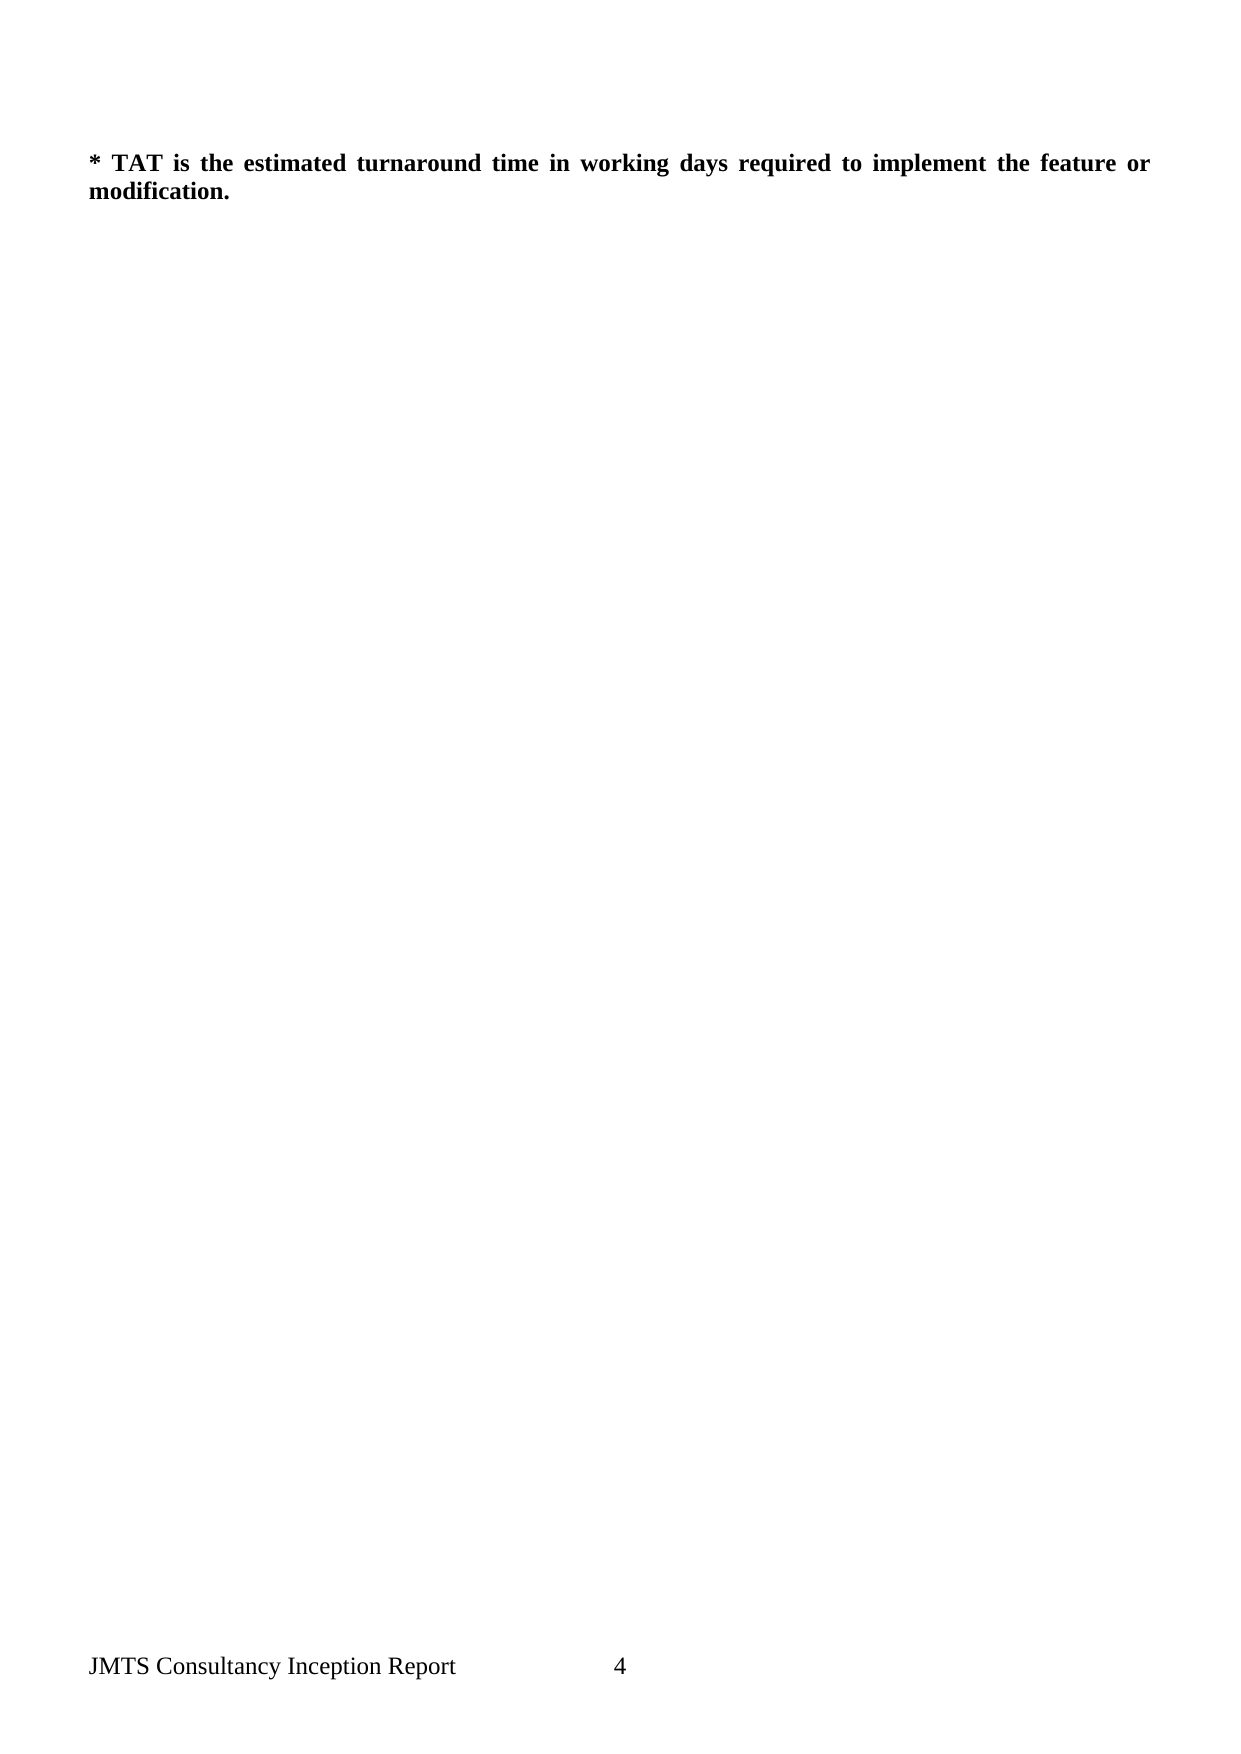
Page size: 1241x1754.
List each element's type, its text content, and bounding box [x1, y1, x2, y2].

text * TAT is the estimated turnaround time in working days required to implement the feature or modification. [89, 148, 1152, 205]
